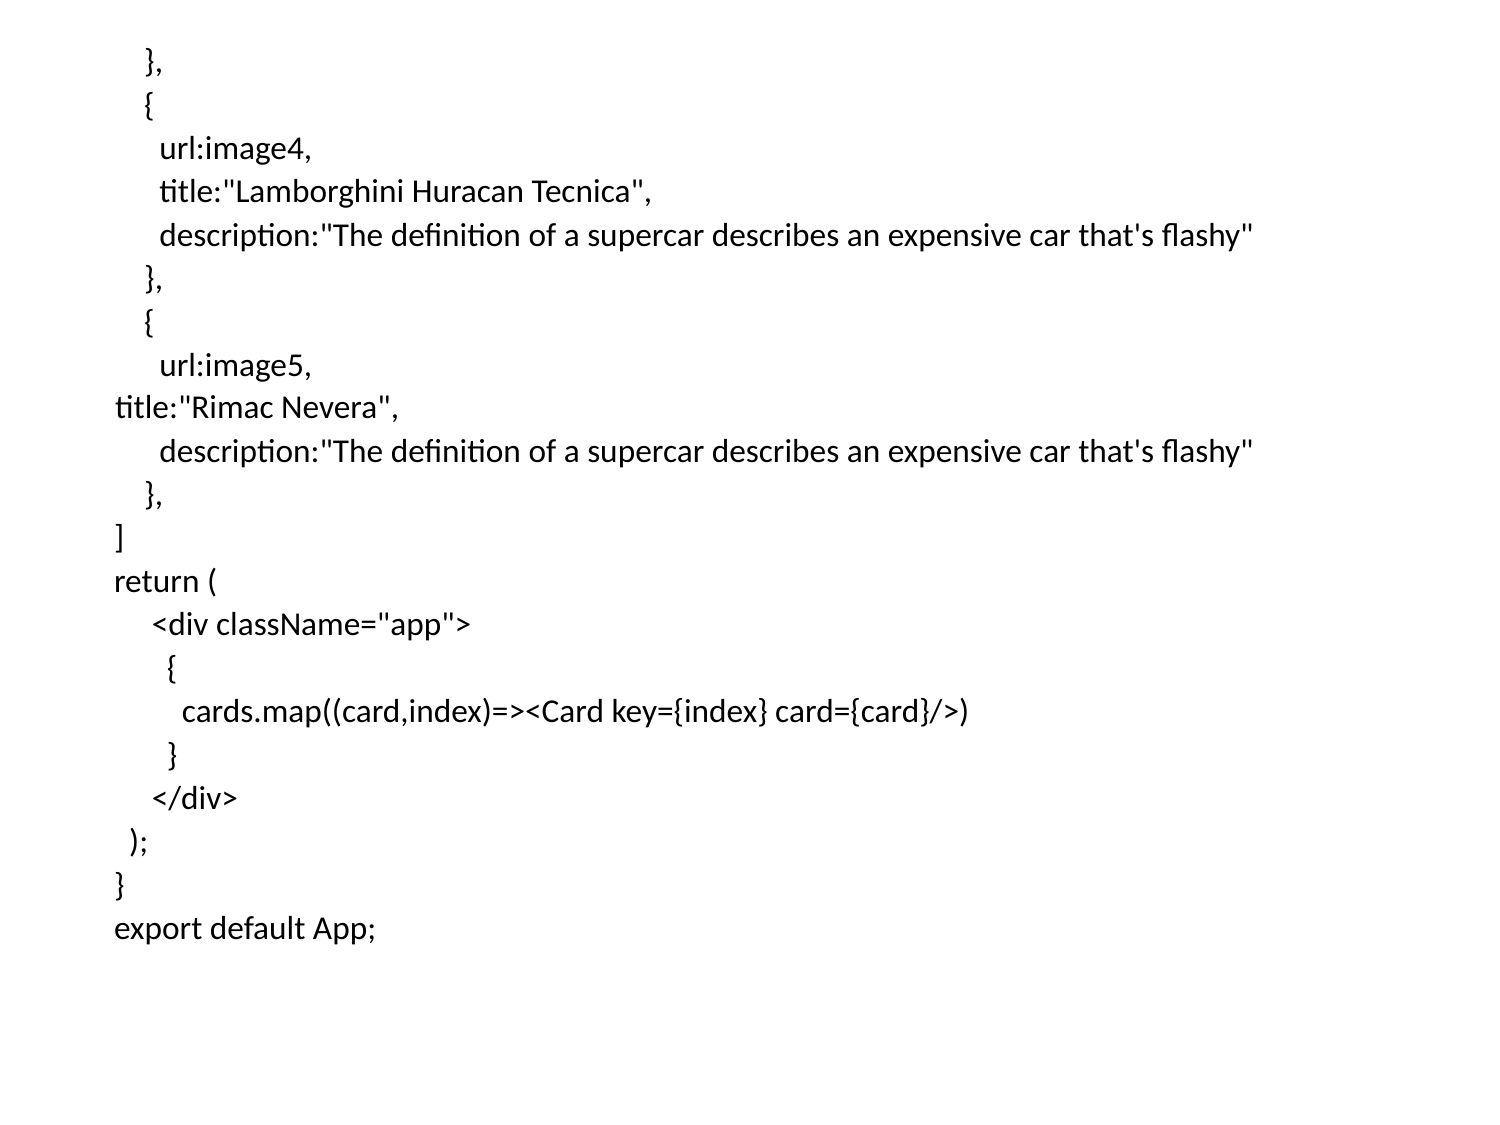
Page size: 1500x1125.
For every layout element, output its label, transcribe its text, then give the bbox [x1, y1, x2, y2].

text }, [114, 40, 1258, 81]
text url:image4, [114, 127, 1258, 168]
text } [114, 864, 1258, 905]
text } [114, 734, 1258, 774]
text export default App; [114, 907, 1258, 948]
text url:image5, title:"Rimac Nevera", [114, 344, 480, 427]
text </div> [114, 777, 1258, 818]
text }, [114, 473, 1258, 514]
text description:"The definition of a supercar describes an expensive car that's flashy" [114, 429, 1258, 470]
text { [114, 84, 1258, 124]
text ); [114, 821, 1258, 861]
text ] [114, 516, 1258, 557]
text title:"Lamborghini Huracan Tecnica", [114, 171, 1258, 211]
text { [114, 301, 1258, 342]
text return ( [114, 560, 1258, 601]
text <div className="app"> [114, 603, 1258, 644]
text }, [114, 257, 1258, 298]
text { [114, 647, 1258, 687]
text cards.map((card,index)=><Card key={index} card={card}/>) [114, 690, 1258, 731]
text description:"The definition of a supercar describes an expensive car that's flashy" [114, 214, 1258, 255]
